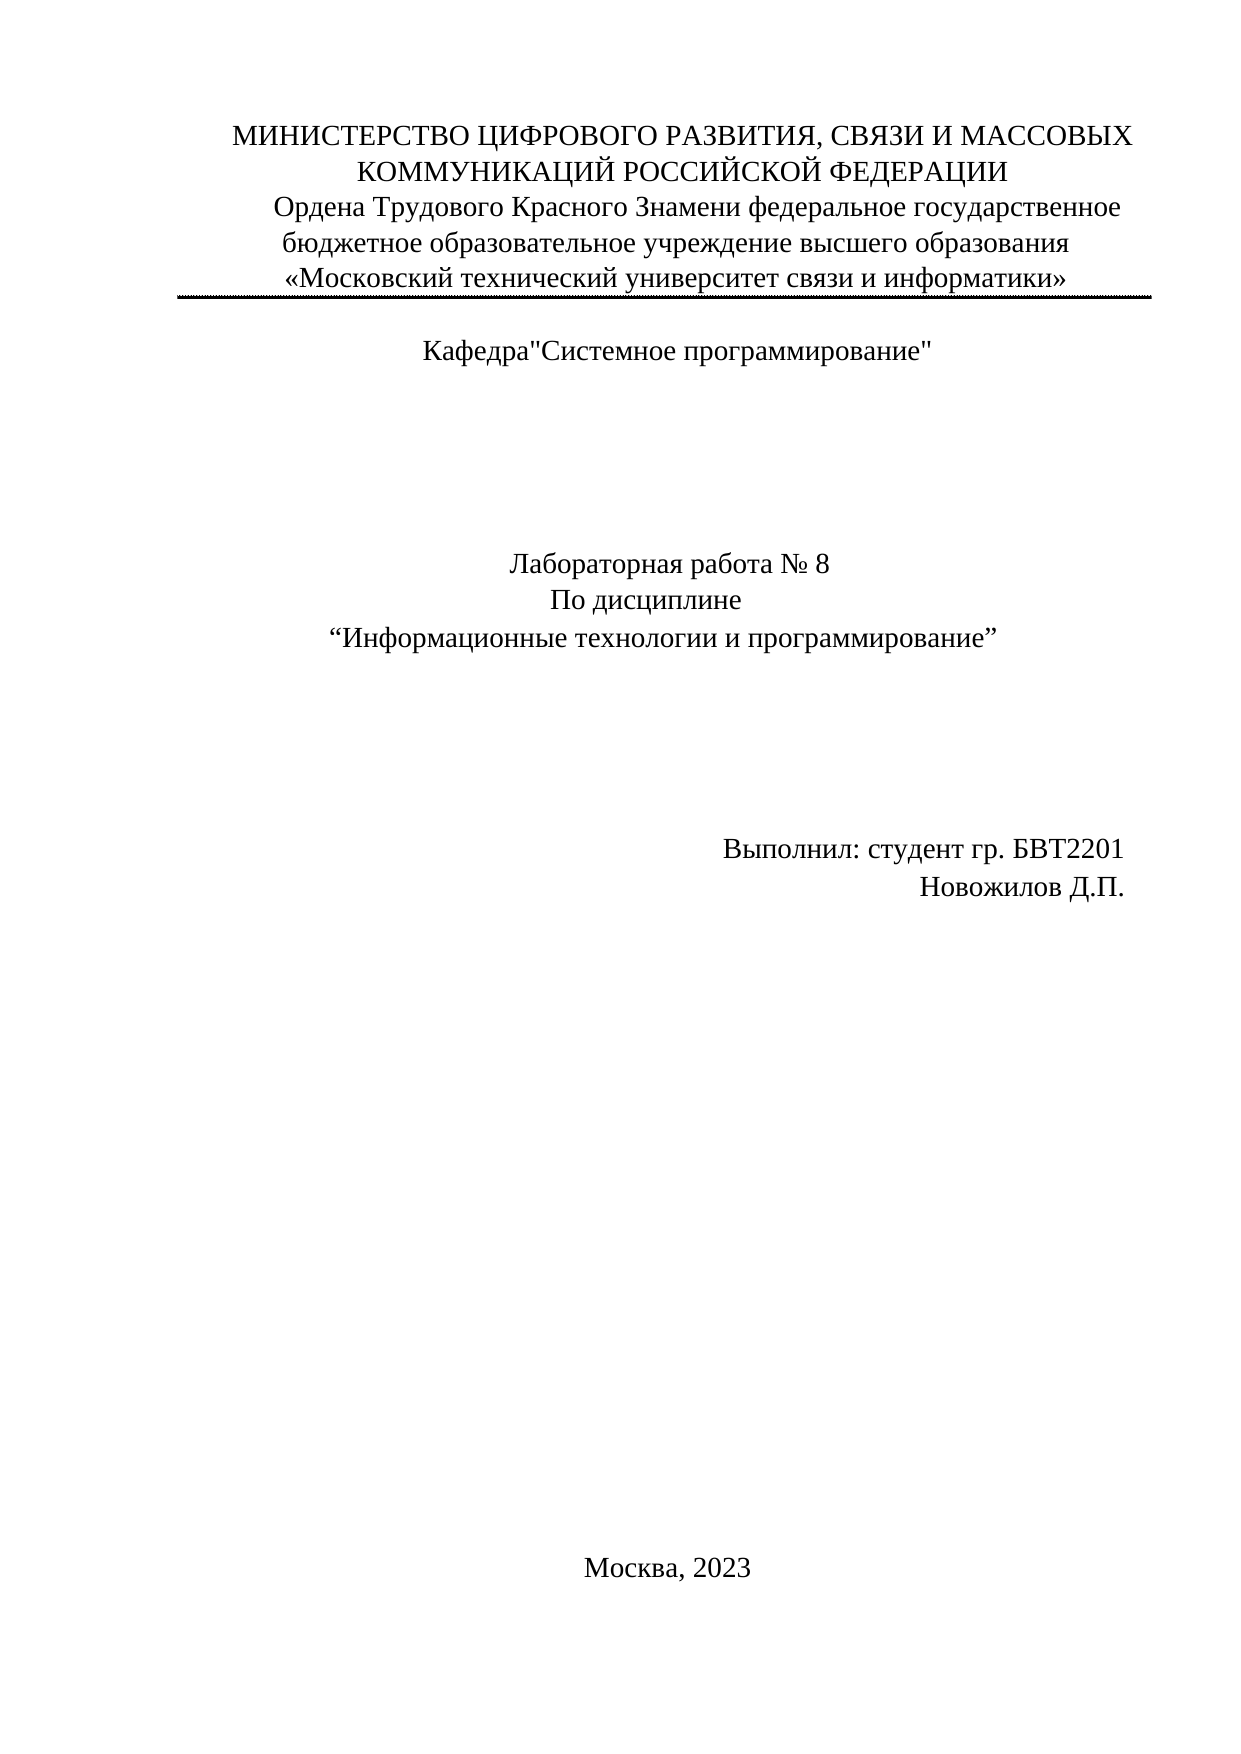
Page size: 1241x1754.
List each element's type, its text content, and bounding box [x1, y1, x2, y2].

text Ордена Трудового Красного Знамени федеральное государственное бюджетное образовательное учреждение высшего образования «Московский технический университет связи и информатики» [200, 189, 1152, 294]
text Новожилов Д.П. [177, 869, 1147, 903]
text Выполнил: студент гр. БВТ2201 [177, 831, 1147, 864]
text Кафедра"Системное программирование" [422, 333, 1152, 367]
picture [177, 295, 1152, 299]
text По дисциплине [177, 582, 1114, 615]
text Лабораторная работа № 8 [187, 546, 1152, 579]
text Москва, 2023 [183, 1550, 1152, 1583]
text “Информационные технологии и программирование” [187, 620, 1139, 654]
text МИНИСТЕРСТВО ЦИФРОВОГО РАЗВИТИЯ, СВЯЗИ И МАССОВЫХ [213, 118, 1152, 152]
text КОММУНИКАЦИЙ РОССИЙСКОЙ ФЕДЕРАЦИИ [213, 154, 1152, 187]
